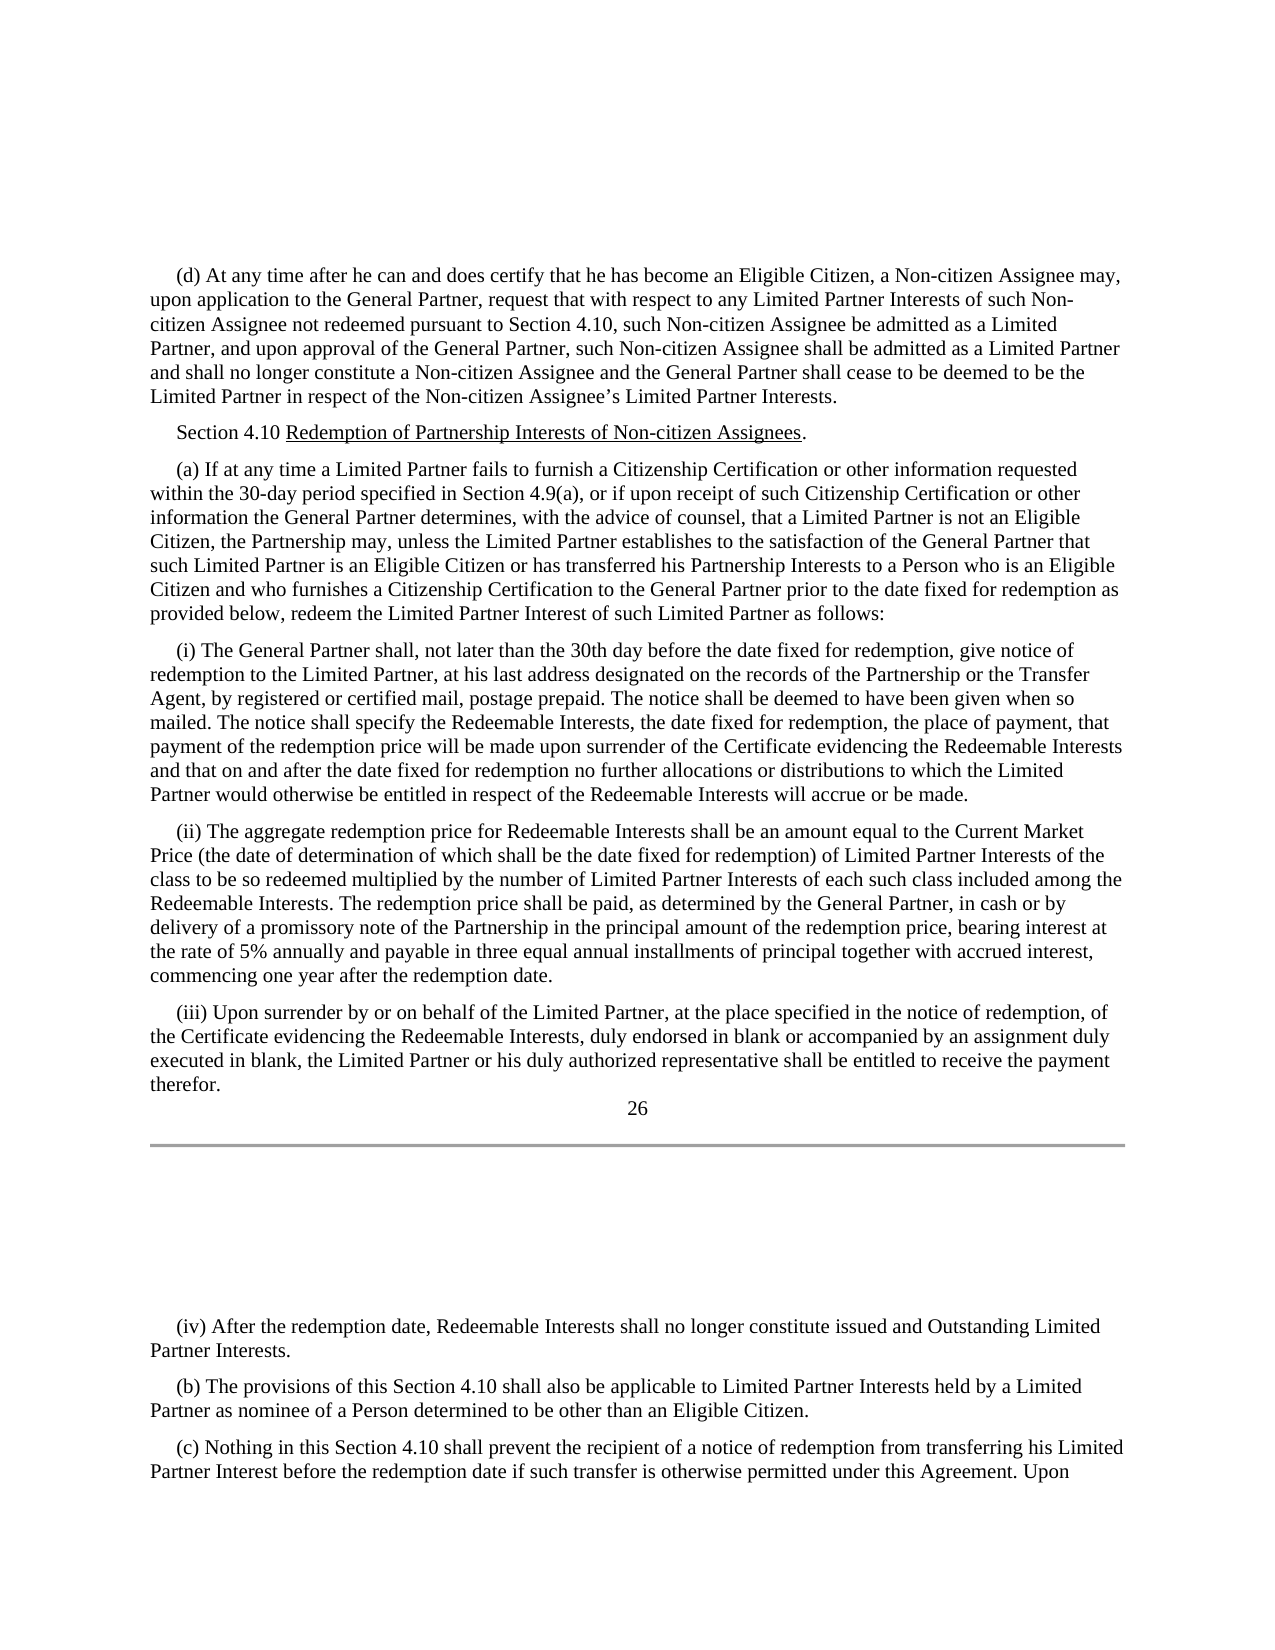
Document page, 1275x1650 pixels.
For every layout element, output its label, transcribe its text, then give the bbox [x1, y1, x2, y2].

text (ii) The aggregate redemption price for Redeemable Interests shall be an amount equal to the Current Market Price (the date of determination of which shall be the date fixed for redemption) of Limited Partner Interests of the class to be so redeemed multiplied by the number of Limited Partner Interests of each such class included among the Redeemable Interests. The redemption price shall be paid, as determined by the General Partner, in cash or by delivery of a promissory note of the Partnership in the principal amount of the redemption price, bearing interest at the rate of 5% annually and payable in three equal annual installments of principal together with accrued interest, commencing one year after the redemption date. [150, 819, 1125, 987]
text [150, 1435, 1125, 1483]
text 26 [150, 1096, 1125, 1120]
text (i) The General Partner shall, not later than the 30th day before the date fixed for redemption, give notice of redemption to the Limited Partner, at his last address designated on the records of the Partnership or the Transfer Agent, by registered or certified mail, postage prepaid. The notice shall be deemed to have been given when so mailed. The notice shall specify the Redeemable Interests, the date fixed for redemption, the place of payment, that payment of the redemption price will be made upon surrender of the Certificate evidencing the Redeemable Interests and that on and after the date fixed for redemption no further allocations or distributions to which the Limited Partner would otherwise be entitled in respect of the Redeemable Interests will accrue or be made. [150, 638, 1125, 806]
text (a) If at any time a Limited Partner fails to furnish a Citizenship Certification or other information requested within the 30-day period specified in Section 4.9(a), or if upon receipt of such Citizenship Certification or other information the General Partner determines, with the advice of counsel, that a Limited Partner is not an Eligible Citizen, the Partnership may, unless the Limited Partner establishes to the satisfaction of the General Partner that such Limited Partner is an Eligible Citizen or has transferred his Partnership Interests to a Person who is an Eligible Citizen and who furnishes a Citizenship Certification to the General Partner prior to the date fixed for redemption as provided below, redeem the Limited Partner Interest of such Limited Partner as follows: [150, 457, 1125, 625]
text (iv) After the redemption date, Redeemable Interests shall no longer constitute issued and Outstanding Limited Partner Interests. [150, 1314, 1125, 1362]
text (d) At any time after he can and does certify that he has become an Eligible Citizen, a Non-citizen Assignee may, upon application to the General Partner, request that with respect to any Limited Partner Interests of such Non-citizen Assignee not redeemed pursuant to Section 4.10, such Non-citizen Assignee be admitted as a Limited Partner, and upon approval of the General Partner, such Non-citizen Assignee shall be admitted as a Limited Partner and shall no longer constitute a Non-citizen Assignee and the General Partner shall cease to be deemed to be the Limited Partner in respect of the Non-citizen Assignee’s Limited Partner Interests. [150, 263, 1125, 408]
text Section 4.10 Redemption of Partnership Interests of Non-citizen Assignees. [150, 420, 1125, 444]
text (iii) Upon surrender by or on behalf of the Limited Partner, at the place specified in the notice of redemption, of the Certificate evidencing the Redeemable Interests, duly endorsed in blank or accompanied by an assignment duly executed in blank, the Limited Partner or his duly authorized representative shall be entitled to receive the payment therefor. [150, 999, 1125, 1096]
text (b) The provisions of this Section 4.10 shall also be applicable to Limited Partner Interests held by a Limited Partner as nominee of a Person determined to be other than an Eligible Citizen. [150, 1374, 1125, 1422]
